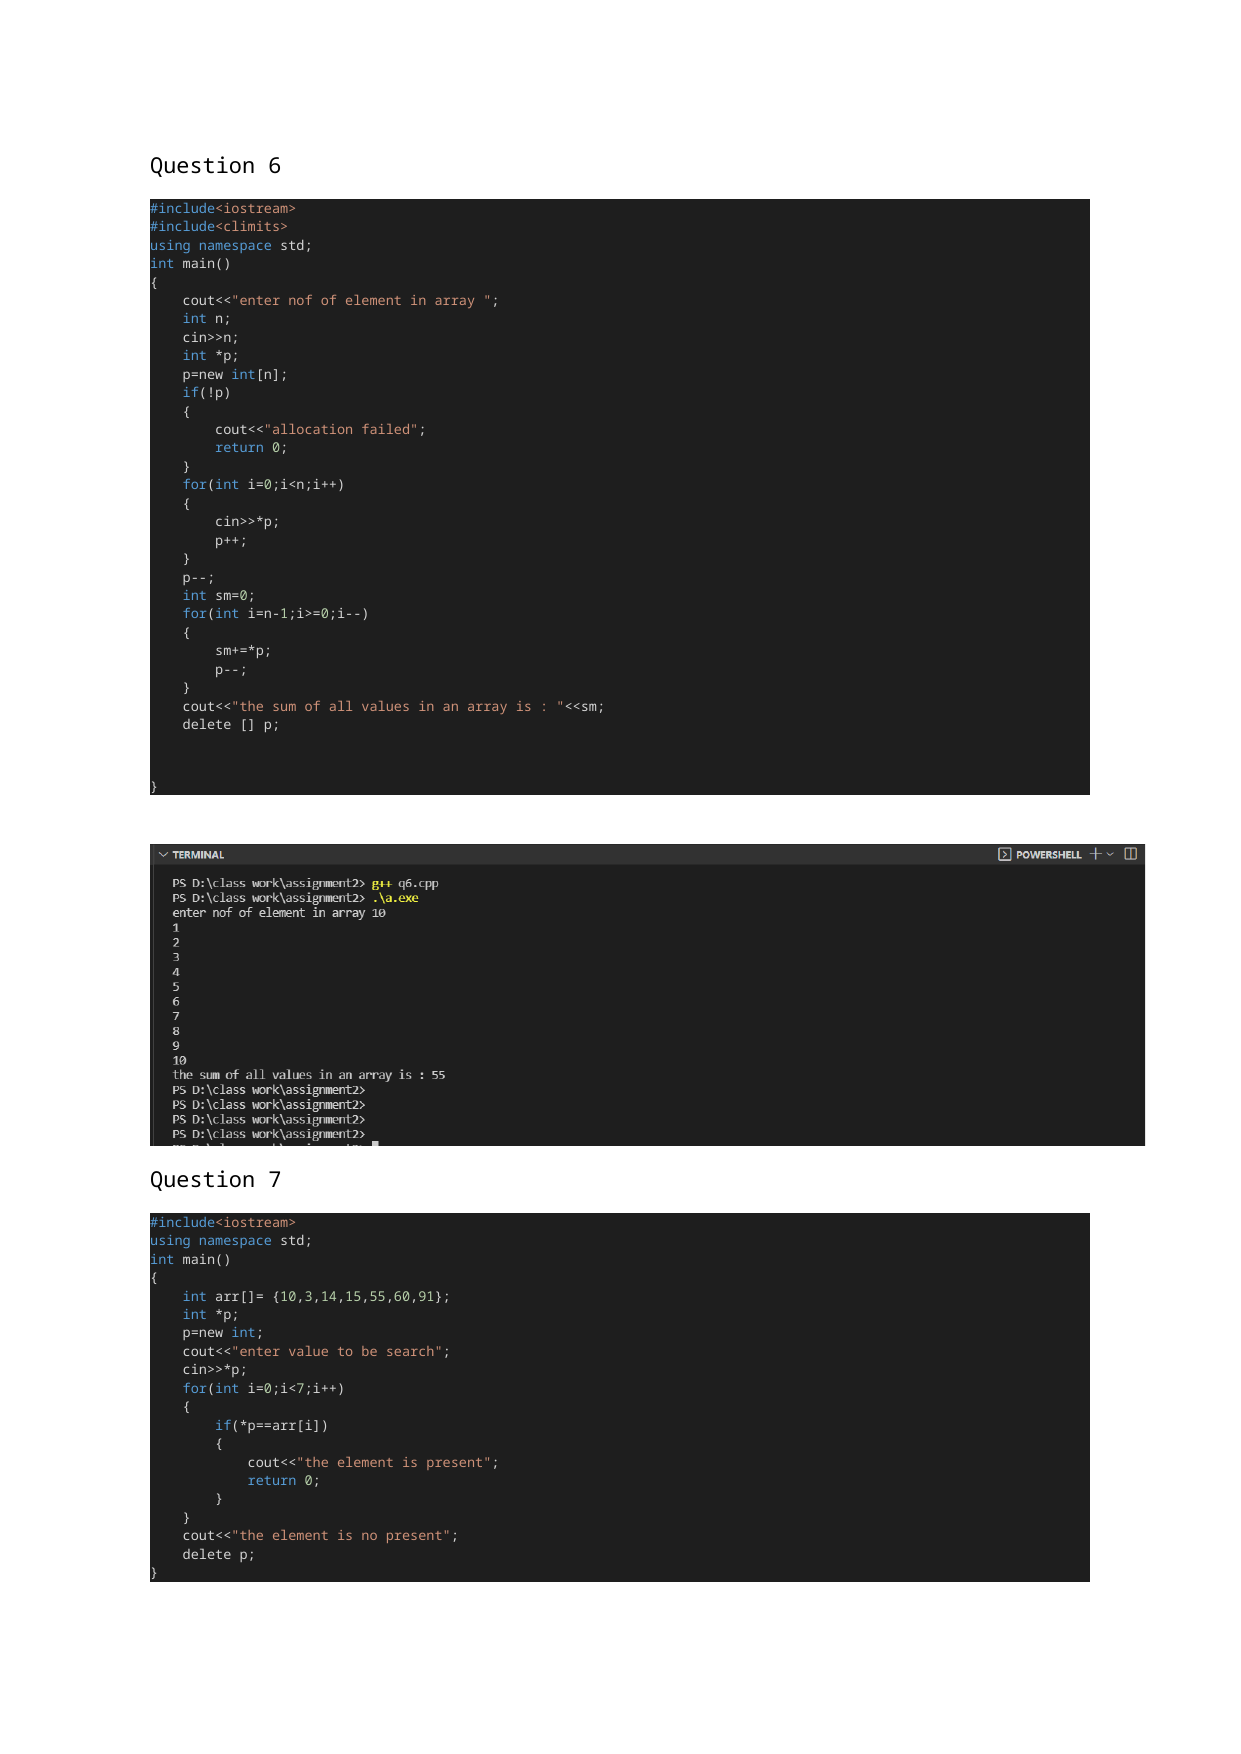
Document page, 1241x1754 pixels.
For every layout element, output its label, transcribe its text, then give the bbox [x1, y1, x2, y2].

text using namespace std; [150, 1231, 1090, 1250]
text p--; [150, 567, 1090, 586]
text { [150, 272, 1090, 291]
text } [150, 549, 1090, 567]
text cin>>*p; [150, 512, 1090, 531]
text { [150, 402, 1090, 420]
text { [150, 1397, 1090, 1416]
text int arr[]= {10,3,14,15,55,60,91}; [150, 1287, 1090, 1305]
text int main() [150, 254, 1090, 272]
text return 0; [150, 438, 1090, 457]
text p=new int[n]; [150, 365, 1090, 383]
text { [150, 1268, 1090, 1287]
text cin>>n; [150, 328, 1090, 346]
picture [150, 844, 1146, 1146]
text int sm=0; [150, 586, 1090, 604]
text p++; [150, 531, 1090, 549]
text } [150, 1489, 1090, 1508]
text cout<<"enter nof of element in array "; [150, 291, 1090, 309]
text delete [] p; [150, 715, 1090, 733]
text for(int i=0;i<7;i++) [150, 1379, 1090, 1397]
text Question 7 [150, 1164, 1090, 1194]
text { [150, 1434, 1090, 1452]
text Question 6 [150, 150, 1090, 180]
text int n; [150, 309, 1090, 328]
text for(int i=0;i<n;i++) [150, 475, 1090, 494]
text return 0; [150, 1471, 1090, 1489]
text cout<<"enter value to be search"; [150, 1342, 1090, 1360]
text } [150, 678, 1090, 697]
text using namespace std; [150, 236, 1090, 254]
text if(!p) [150, 383, 1090, 402]
text #include<climits> [150, 217, 1090, 236]
text cout<<"allocation failed"; [150, 420, 1090, 438]
text for(int i=n-1;i>=0;i--) [150, 604, 1090, 623]
text cin>>*p; [150, 1360, 1090, 1379]
text { [150, 623, 1090, 641]
text } [150, 457, 1090, 475]
text } [150, 1563, 1090, 1582]
text int *p; [150, 346, 1090, 365]
text } [150, 1508, 1090, 1526]
text delete p; [150, 1545, 1090, 1563]
text int *p; [150, 1305, 1090, 1323]
text int main() [150, 1250, 1090, 1268]
text { [150, 494, 1090, 512]
text if(*p==arr[i]) [150, 1416, 1090, 1434]
text } [150, 777, 1090, 795]
text cout<<"the element is present"; [150, 1452, 1090, 1471]
text #include<iostream> [150, 199, 1090, 217]
text #include<iostream> [150, 1213, 1090, 1231]
text sm+=*p; [150, 641, 1090, 660]
text cout<<"the sum of all values in an array is : "<<sm; [150, 697, 1090, 715]
text p--; [150, 660, 1090, 678]
text p=new int; [150, 1323, 1090, 1342]
text cout<<"the element is no present"; [150, 1526, 1090, 1545]
